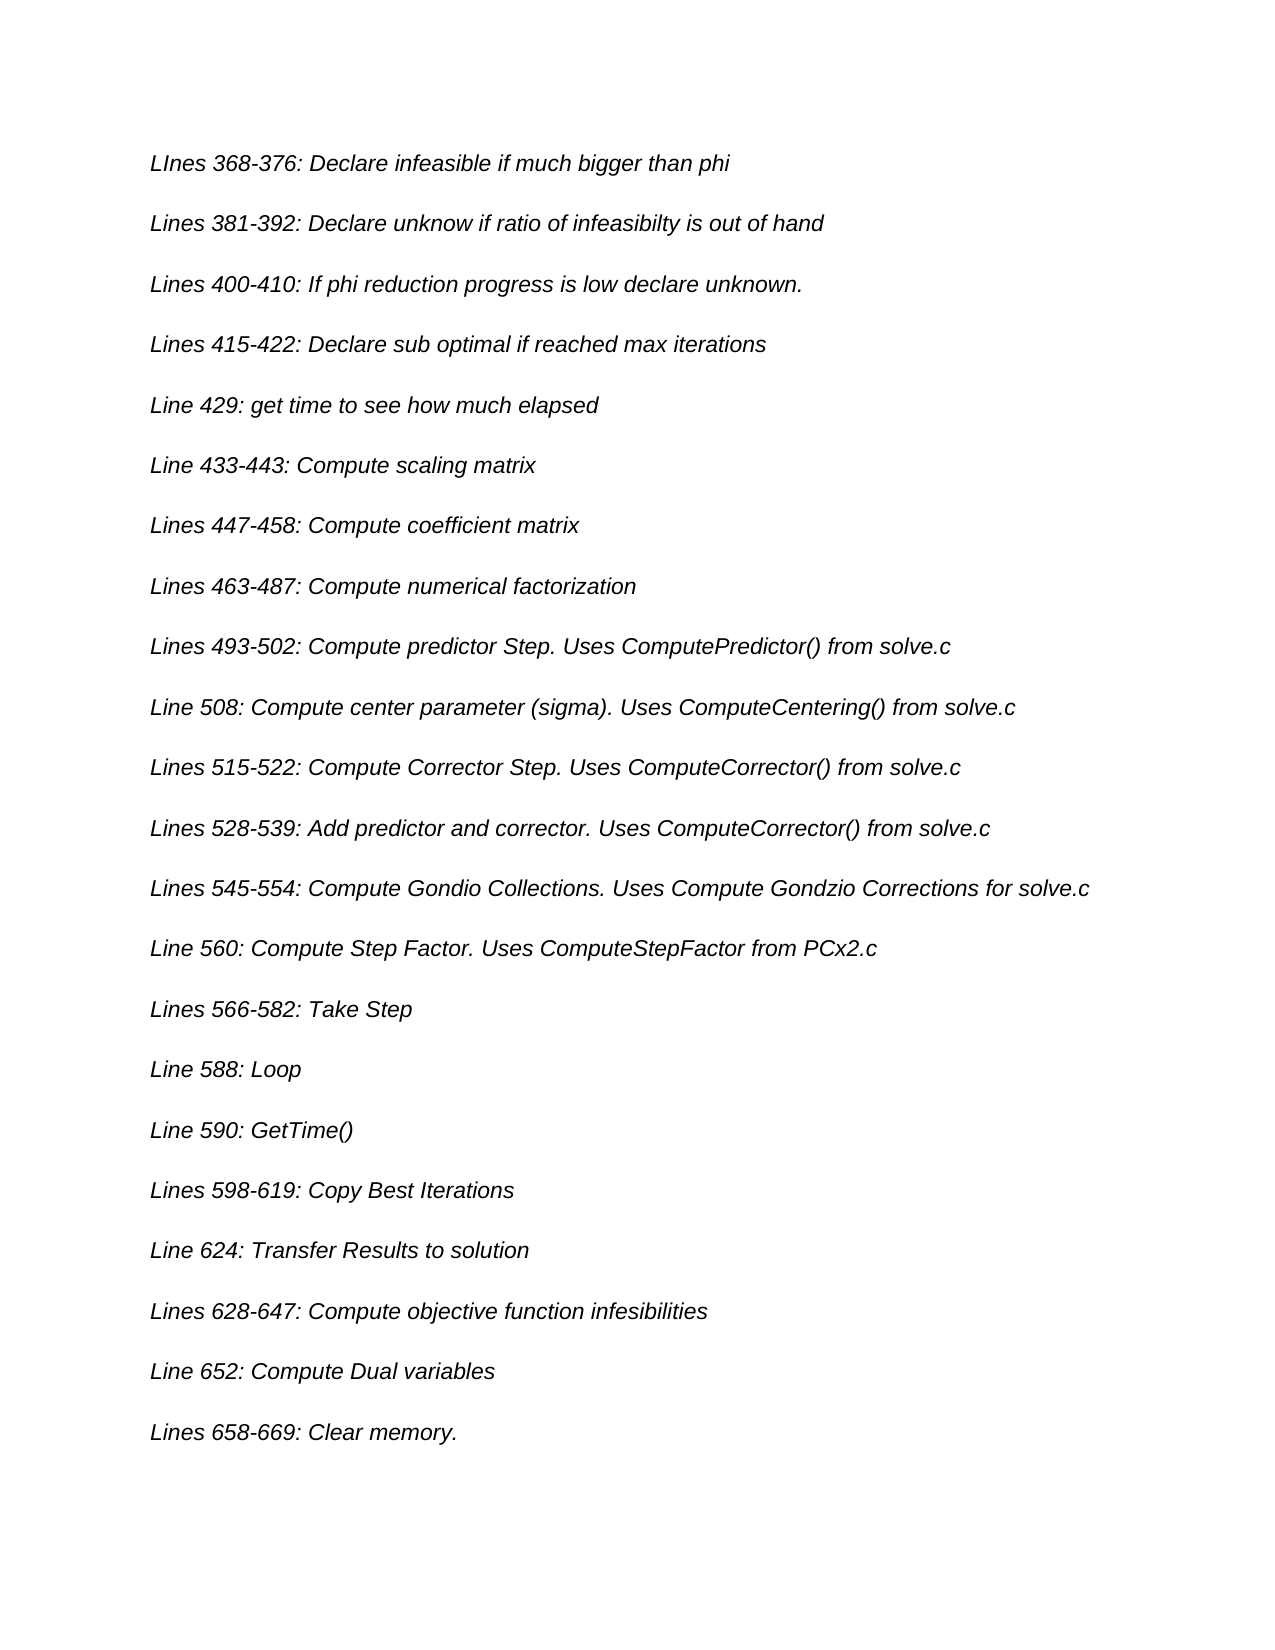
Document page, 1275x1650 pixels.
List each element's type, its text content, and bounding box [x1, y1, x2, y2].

text Line 590: GetTime() [150, 1117, 1125, 1143]
text Line 624: Transfer Results to solution [150, 1237, 1125, 1264]
text LInes 368-376: Declare infeasible if much bigger than phi [150, 150, 1125, 176]
text Lines 493-502: Compute predictor Step. Uses ComputePredictor() from solve.c [150, 633, 1125, 660]
text Lines 528-539: Add predictor and corrector. Uses ComputeCorrector() from solve.c [150, 814, 1125, 841]
text Line 508: Compute center parameter (sigma). Uses ComputeCentering() from solve.c [150, 694, 1125, 720]
text Lines 566-582: Take Step [150, 996, 1125, 1022]
text Line 429: get time to see how much elapsed [150, 392, 1125, 418]
text Line 652: Compute Dual variables [150, 1358, 1125, 1385]
text Lines 598-619: Copy Best Iterations [150, 1177, 1125, 1203]
text Lines 415-422: Declare sub optimal if reached max iterations [150, 331, 1125, 358]
text Lines 515-522: Compute Corrector Step. Uses ComputeCorrector() from solve.c [150, 754, 1125, 781]
text Line 588: Loop [150, 1056, 1125, 1083]
text Lines 658-669: Clear memory. [150, 1419, 1125, 1445]
text Line 560: Compute Step Factor. Uses ComputeStepFactor from PCx2.c [150, 935, 1125, 962]
text Line 433-443: Compute scaling matrix [150, 452, 1125, 478]
text Lines 381-392: Declare unknow if ratio of infeasibilty is out of hand [150, 210, 1125, 237]
text Lines 400-410: If phi reduction progress is low declare unknown. [150, 271, 1125, 297]
text Lines 463-487: Compute numerical factorization [150, 573, 1125, 599]
text Lines 628-647: Compute objective function infesibilities [150, 1298, 1125, 1324]
text Lines 545-554: Compute Gondio Collections. Uses Compute Gondzio Corrections for solve.c [150, 875, 1125, 901]
text Lines 447-458: Compute coefficient matrix [150, 512, 1125, 539]
